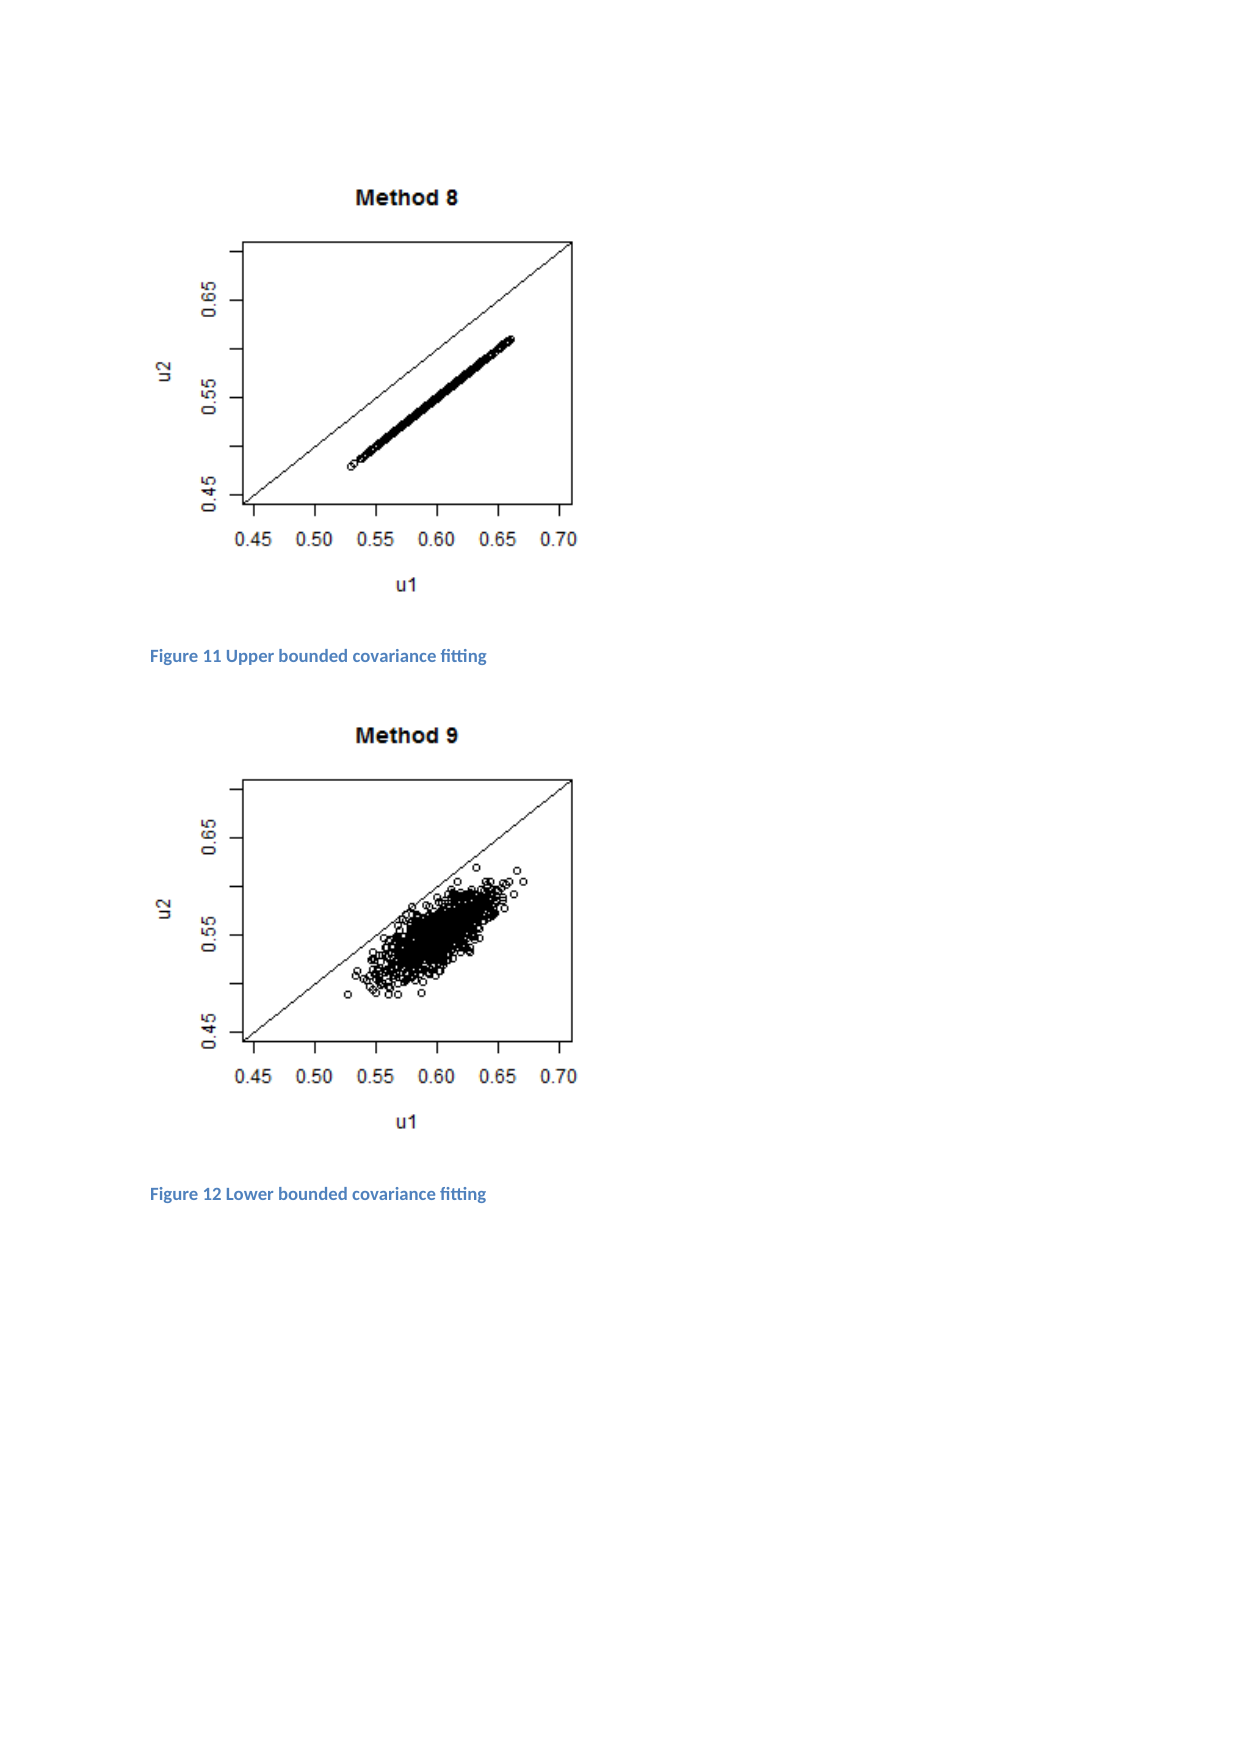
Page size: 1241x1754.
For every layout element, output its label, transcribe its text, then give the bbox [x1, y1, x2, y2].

picture [150, 150, 620, 620]
picture [150, 687, 620, 1157]
